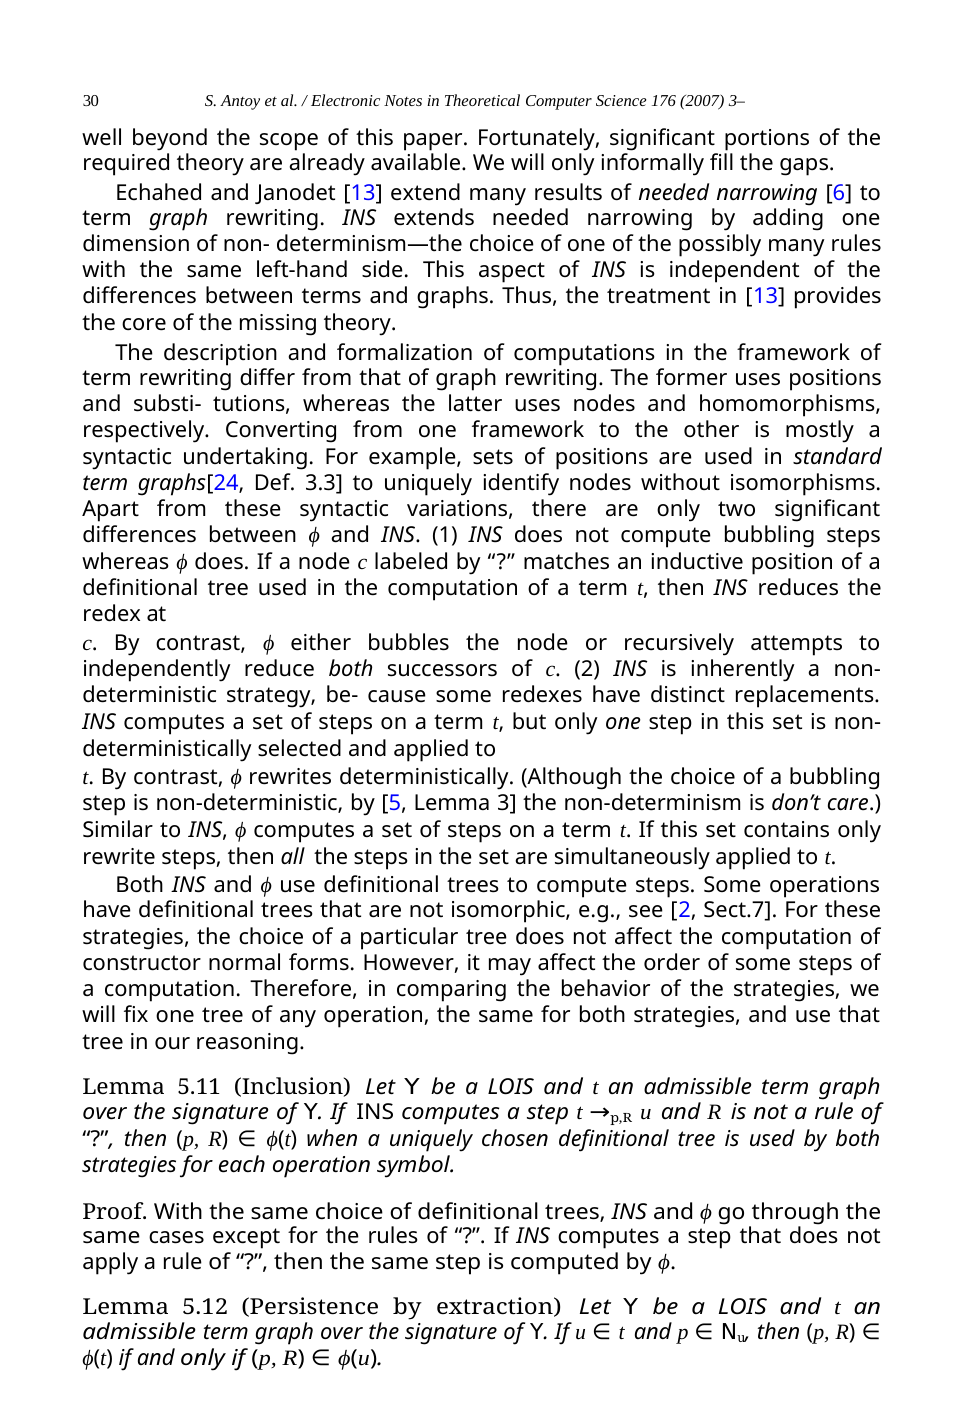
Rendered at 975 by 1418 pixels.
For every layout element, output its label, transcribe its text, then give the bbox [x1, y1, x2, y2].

text c. By contrast, ϕ either bubbles the node or recursively attempts to independently reduce both successors of c. (2) INS is inherently a non-deterministic strategy, be- cause some redexes have distinct replacements. INS computes a set of steps on a term t, but only one step in this set is non-deterministically selected and applied to [82, 629, 881, 763]
text Lemma 5.11 (Inclusion) Let Y be a LOIS and t an admissible term graph over the signature of Y. If INS computes a step t →p,R u and R is not a rule of “?”, then (p, R) ∈ ϕ(t) when a uniquely chosen deﬁnitional tree is used by both strategies for each operation symbol. [82, 1074, 881, 1179]
text Both INS and ϕ use definitional trees to compute steps. Some operations have definitional trees that are not isomorphic, e.g., see [2, Sect.7]. For these strategies, the choice of a particular tree does not affect the computation of constructor normal forms. However, it may affect the order of some steps of a computation. Therefore, in comparing the behavior of the strategies, we will fix one tree of any operation, the same for both strategies, and use that tree in our reasoning. [82, 872, 881, 1055]
text t. By contrast, ϕ rewrites deterministically. (Although the choice of a bubbling step is non-deterministic, by [5, Lemma 3] the non-determinism is don’t care.) Similar to INS, ϕ computes a set of steps on a term t. If this set contains only rewrite steps, then all the steps in the set are simultaneously applied to t. [82, 763, 881, 870]
text Proof. With the same choice of definitional trees, INS and ϕ go through the same cases except for the rules of “?”. If INS computes a step that does not apply a rule of “?”, then the same step is computed by ϕ. [82, 1198, 881, 1276]
text The description and formalization of computations in the framework of term rewriting differ from that of graph rewriting. The former uses positions and substi- tutions, whereas the latter uses nodes and homomorphisms, respectively. Converting from one framework to the other is mostly a syntactic undertaking. For example, sets of positions are used in standard term graphs[24, Def. 3.3] to uniquely identify nodes without isomorphisms. Apart from these syntactic variations, there are only two significant differences between ϕ and INS. (1) INS does not compute bubbling steps whereas ϕ does. If a node c labeled by “?” matches an inductive position of a definitional tree used in the computation of a term t, then INS reduces the redex at [82, 339, 882, 628]
text Lemma 5.12 (Persistence by extraction) Let Y be a LOIS and t an admissible term graph over the signature of Y. If u ∈ t and p ∈ Nu, then (p, R) ∈ ϕ(t) if and only if (p, R) ∈ ϕ(u). [82, 1293, 881, 1372]
text well beyond the scope of this paper. Fortunately, significant portions of the required theory are already available. We will only informally fill the gaps. [82, 124, 881, 177]
text Echahed and Janodet [13] extend many results of needed narrowing [6] to term graph rewriting. INS extends needed narrowing by adding one dimension of non- determinism—the choice of one of the possibly many rules with the same left-hand side. This aspect of INS is independent of the differences between terms and graphs. Thus, the treatment in [13] provides the core of the missing theory. [82, 179, 882, 336]
